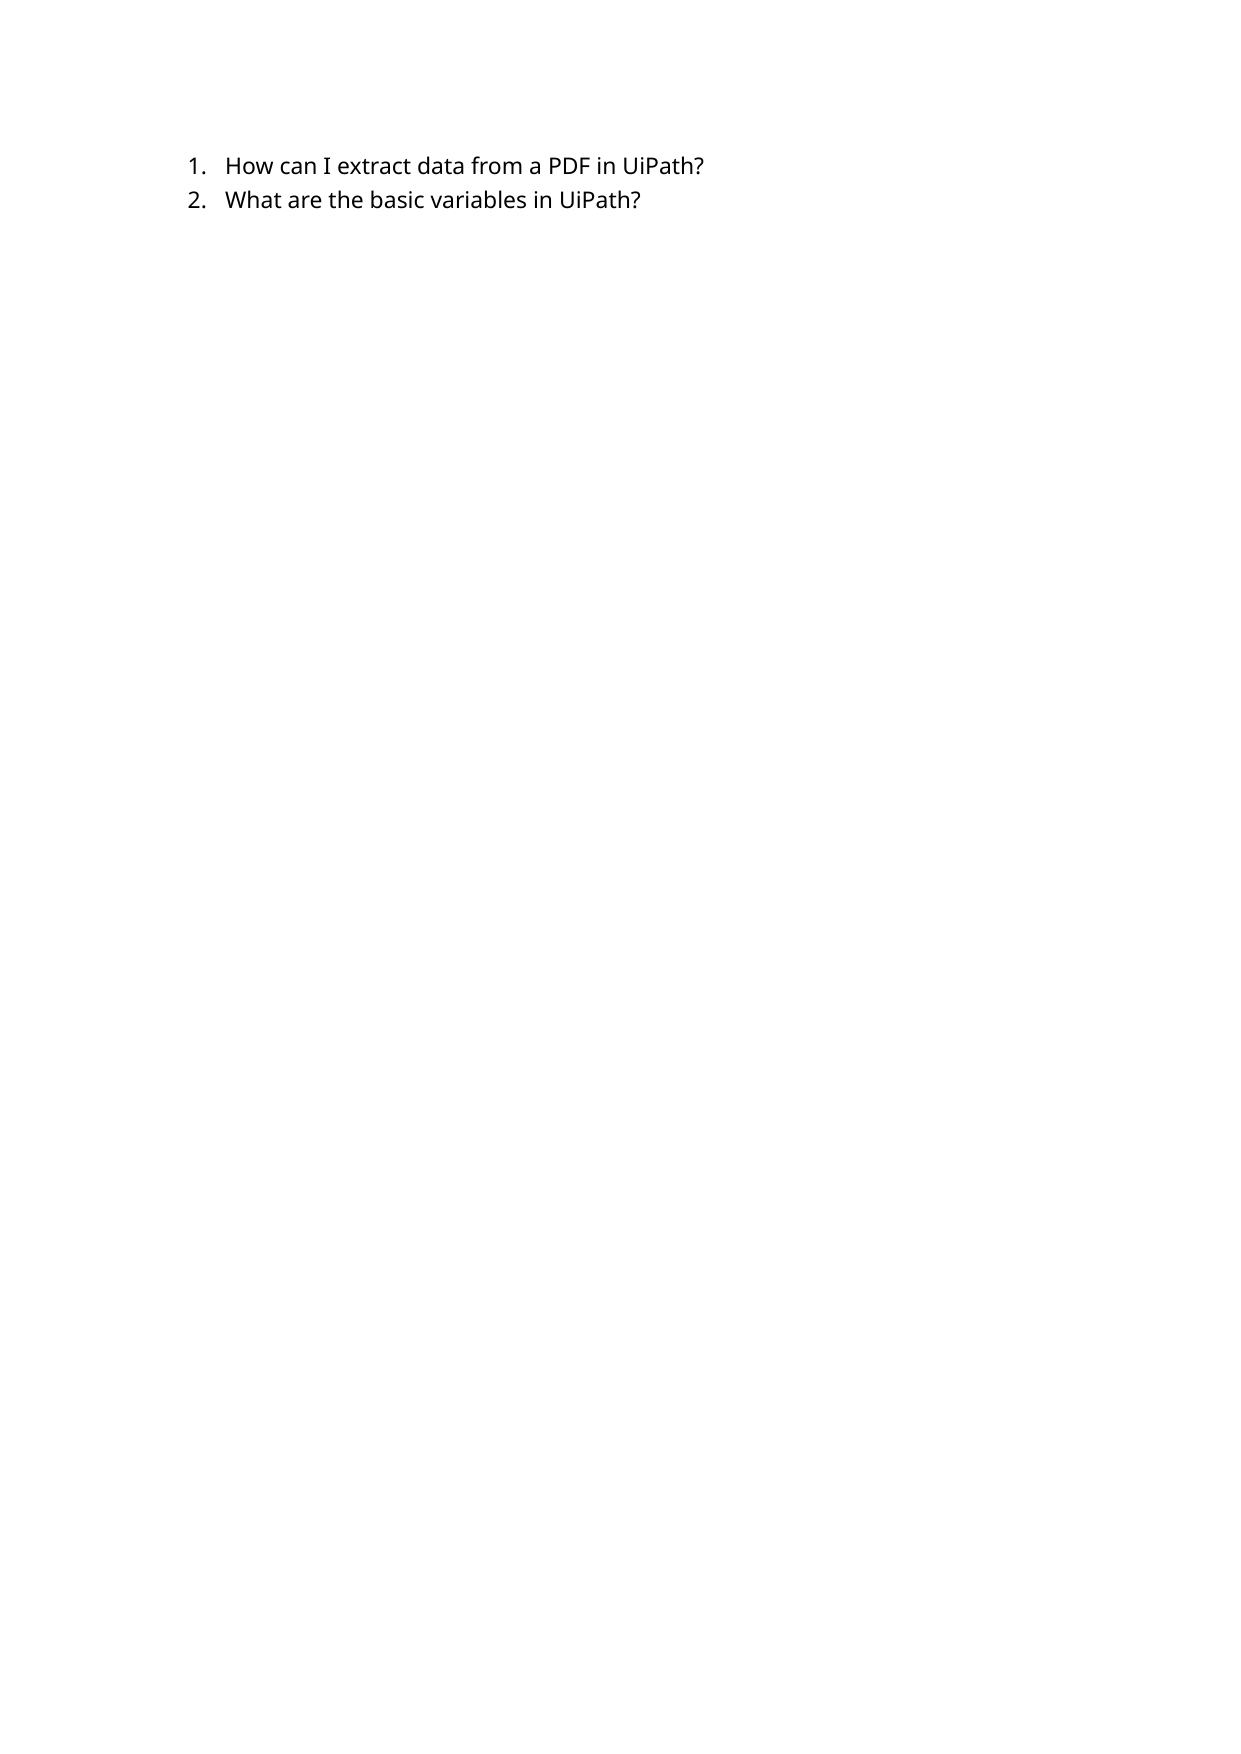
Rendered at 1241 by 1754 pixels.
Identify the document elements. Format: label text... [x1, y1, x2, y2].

list How can I extract data from a PDF in UiPath? [187, 150, 1090, 181]
list What are the basic variables in UiPath? [187, 184, 1090, 215]
